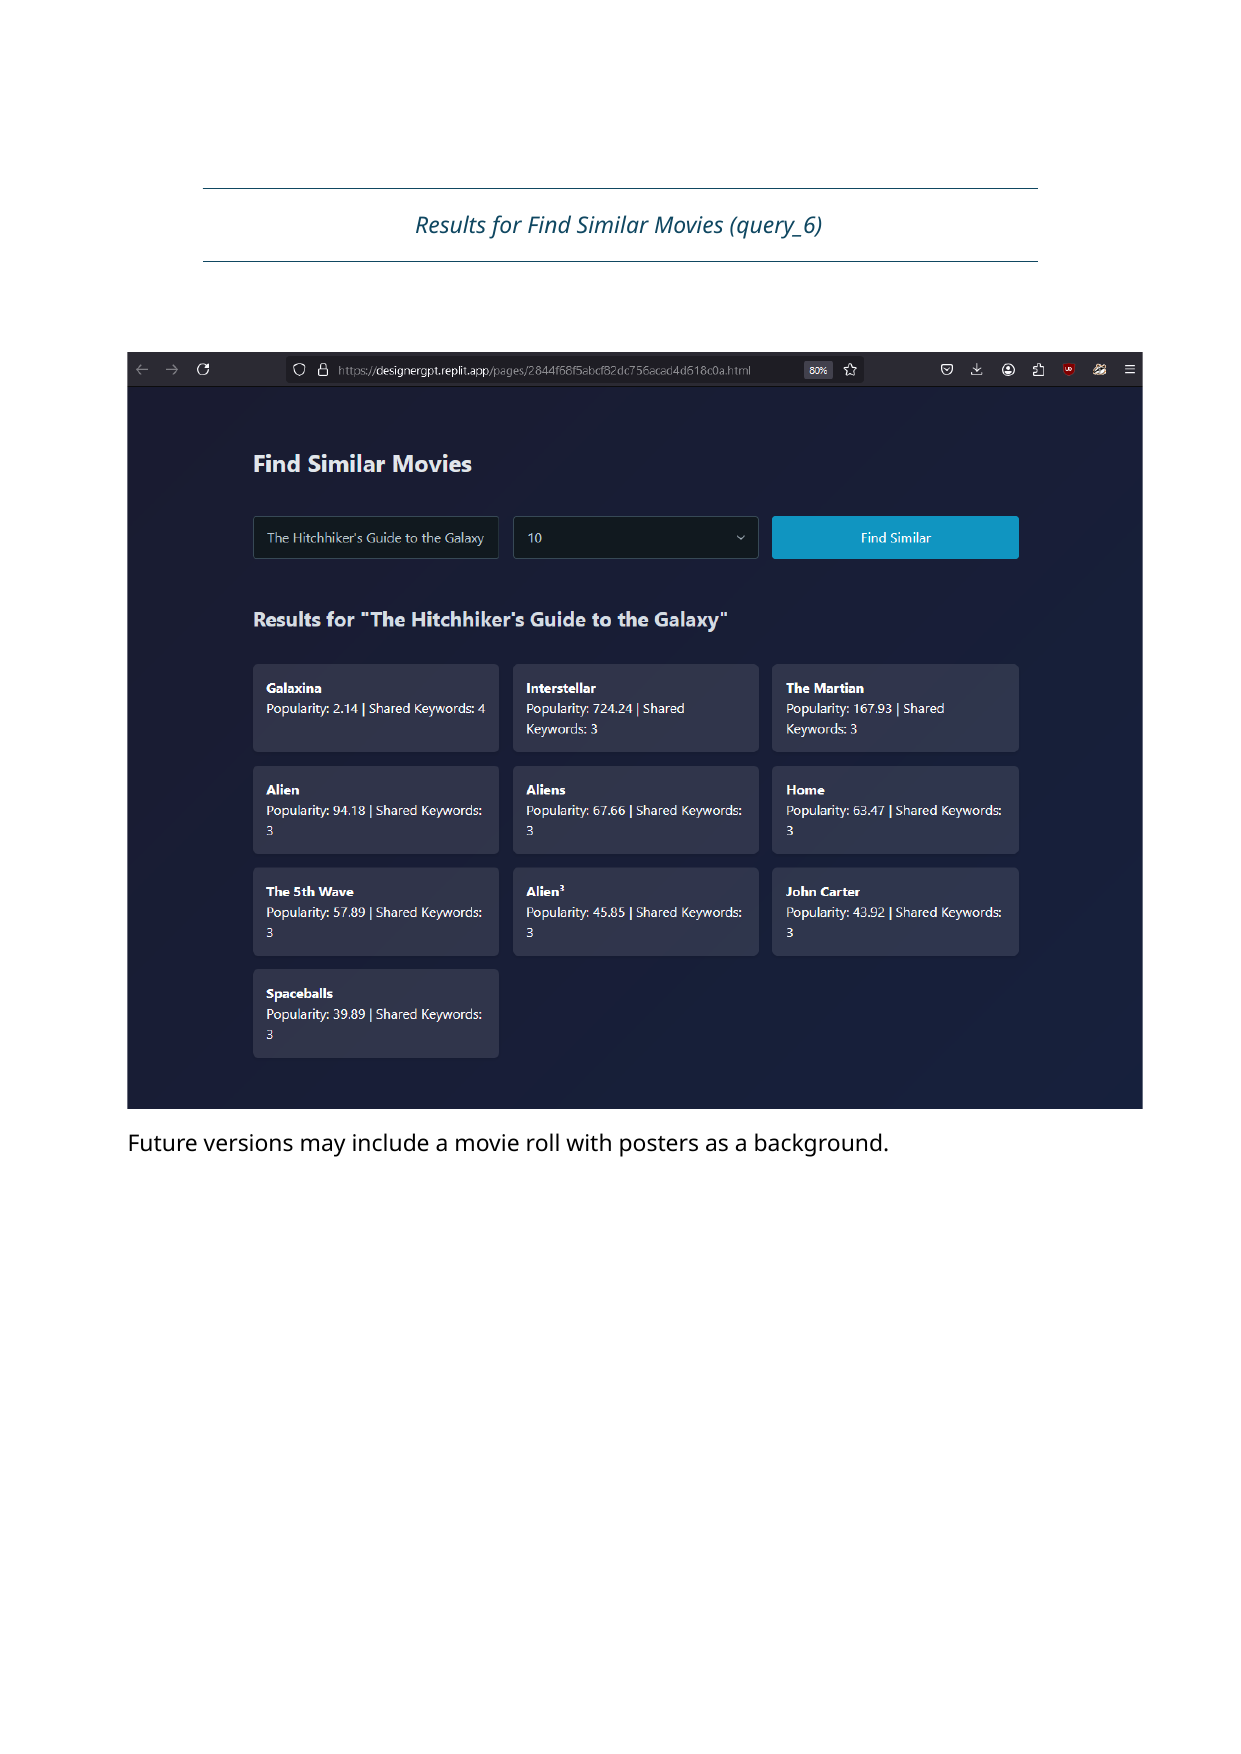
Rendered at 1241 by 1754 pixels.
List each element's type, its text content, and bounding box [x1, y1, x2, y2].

text Results for Find Similar Movies (query_6) [202, 189, 1038, 262]
text Future versions may include a movie roll with posters as a background. [127, 1127, 1128, 1158]
picture [127, 352, 1143, 1109]
